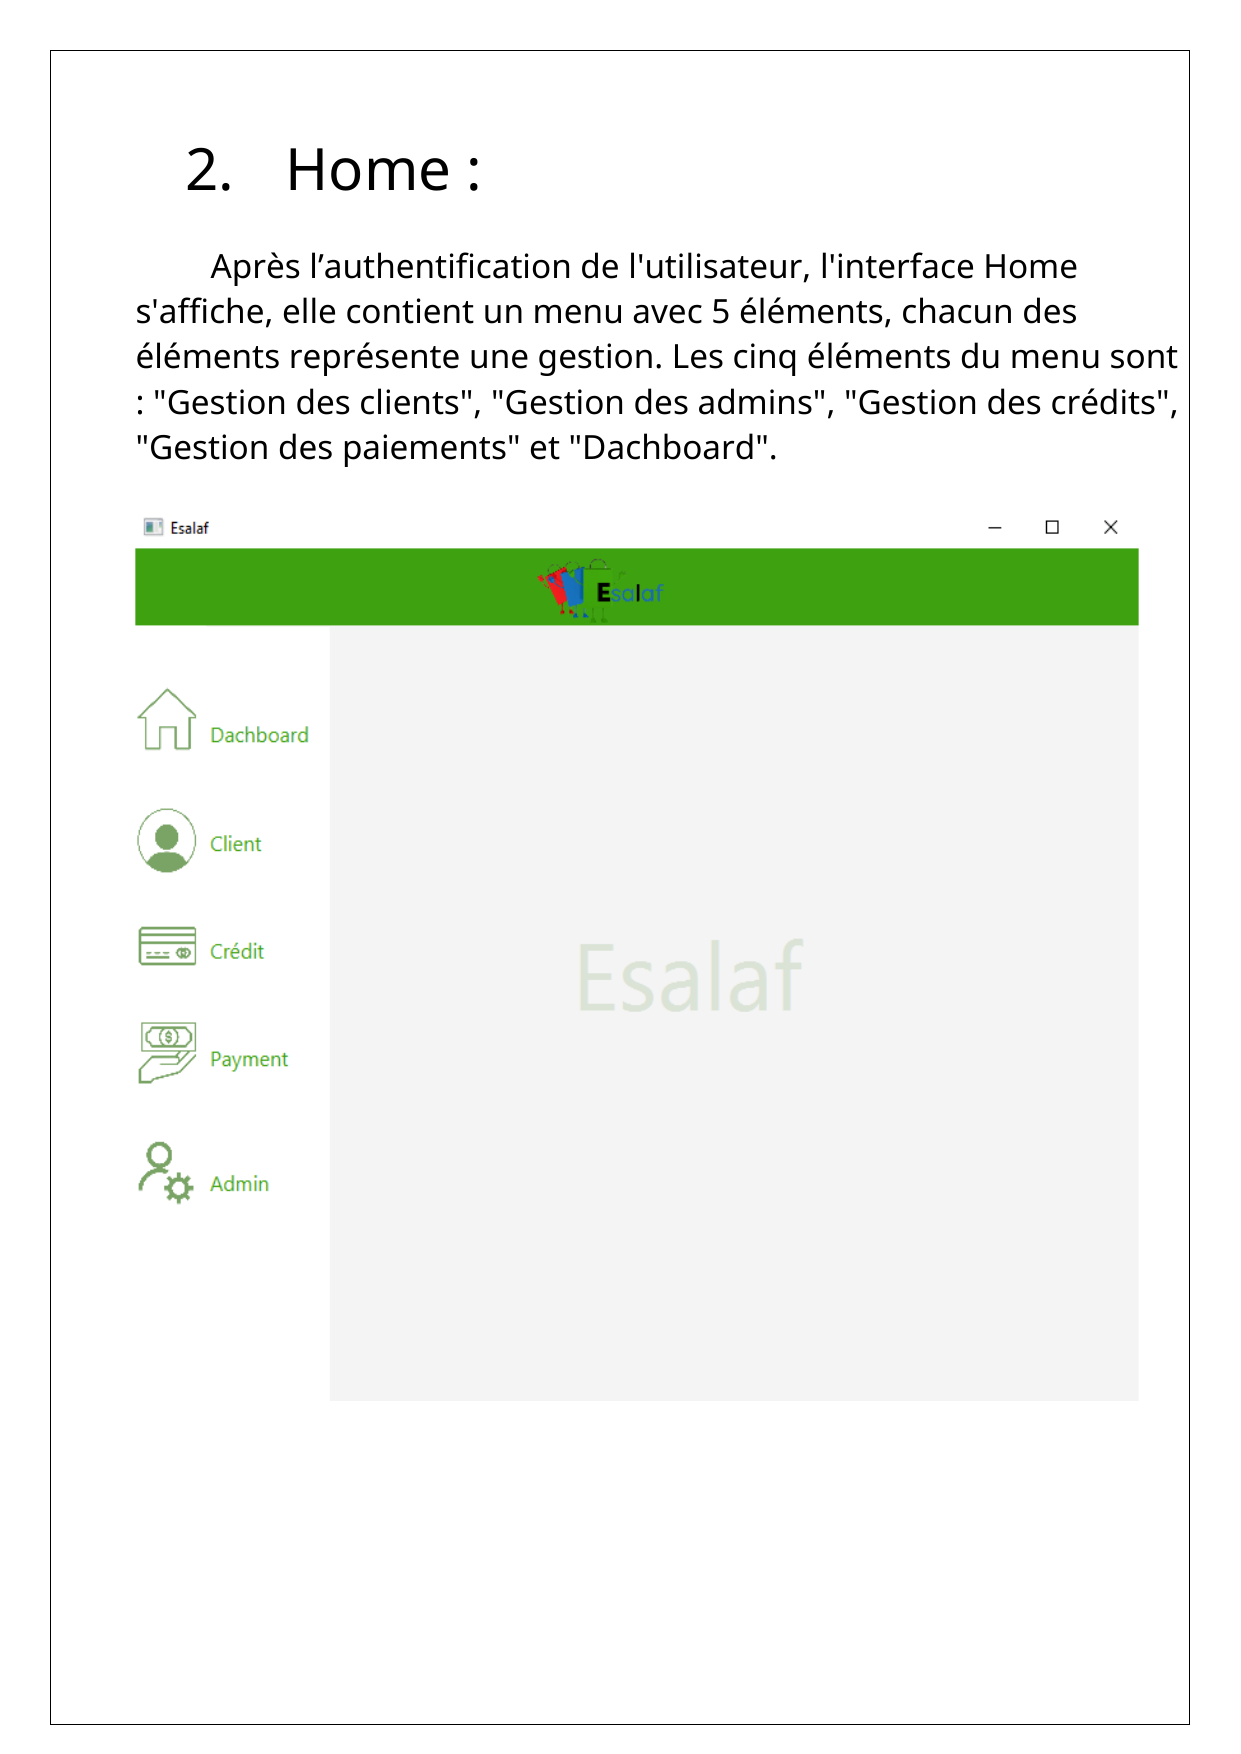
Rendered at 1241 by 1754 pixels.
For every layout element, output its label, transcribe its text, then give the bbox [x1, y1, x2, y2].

subtitle Home : [185, 137, 1180, 204]
picture [135, 515, 1139, 1401]
text Après l’authentification de l'utilisateur, l'interface Home s'affiche, elle contient un menu avec 5 éléments, chacun des éléments représente une gestion. Les cinq éléments du menu sont : "Gestion des clients", "Gestion des admins", "Gestion des crédits", "Gestion des paiements" et "Dachboard". [135, 242, 1180, 469]
